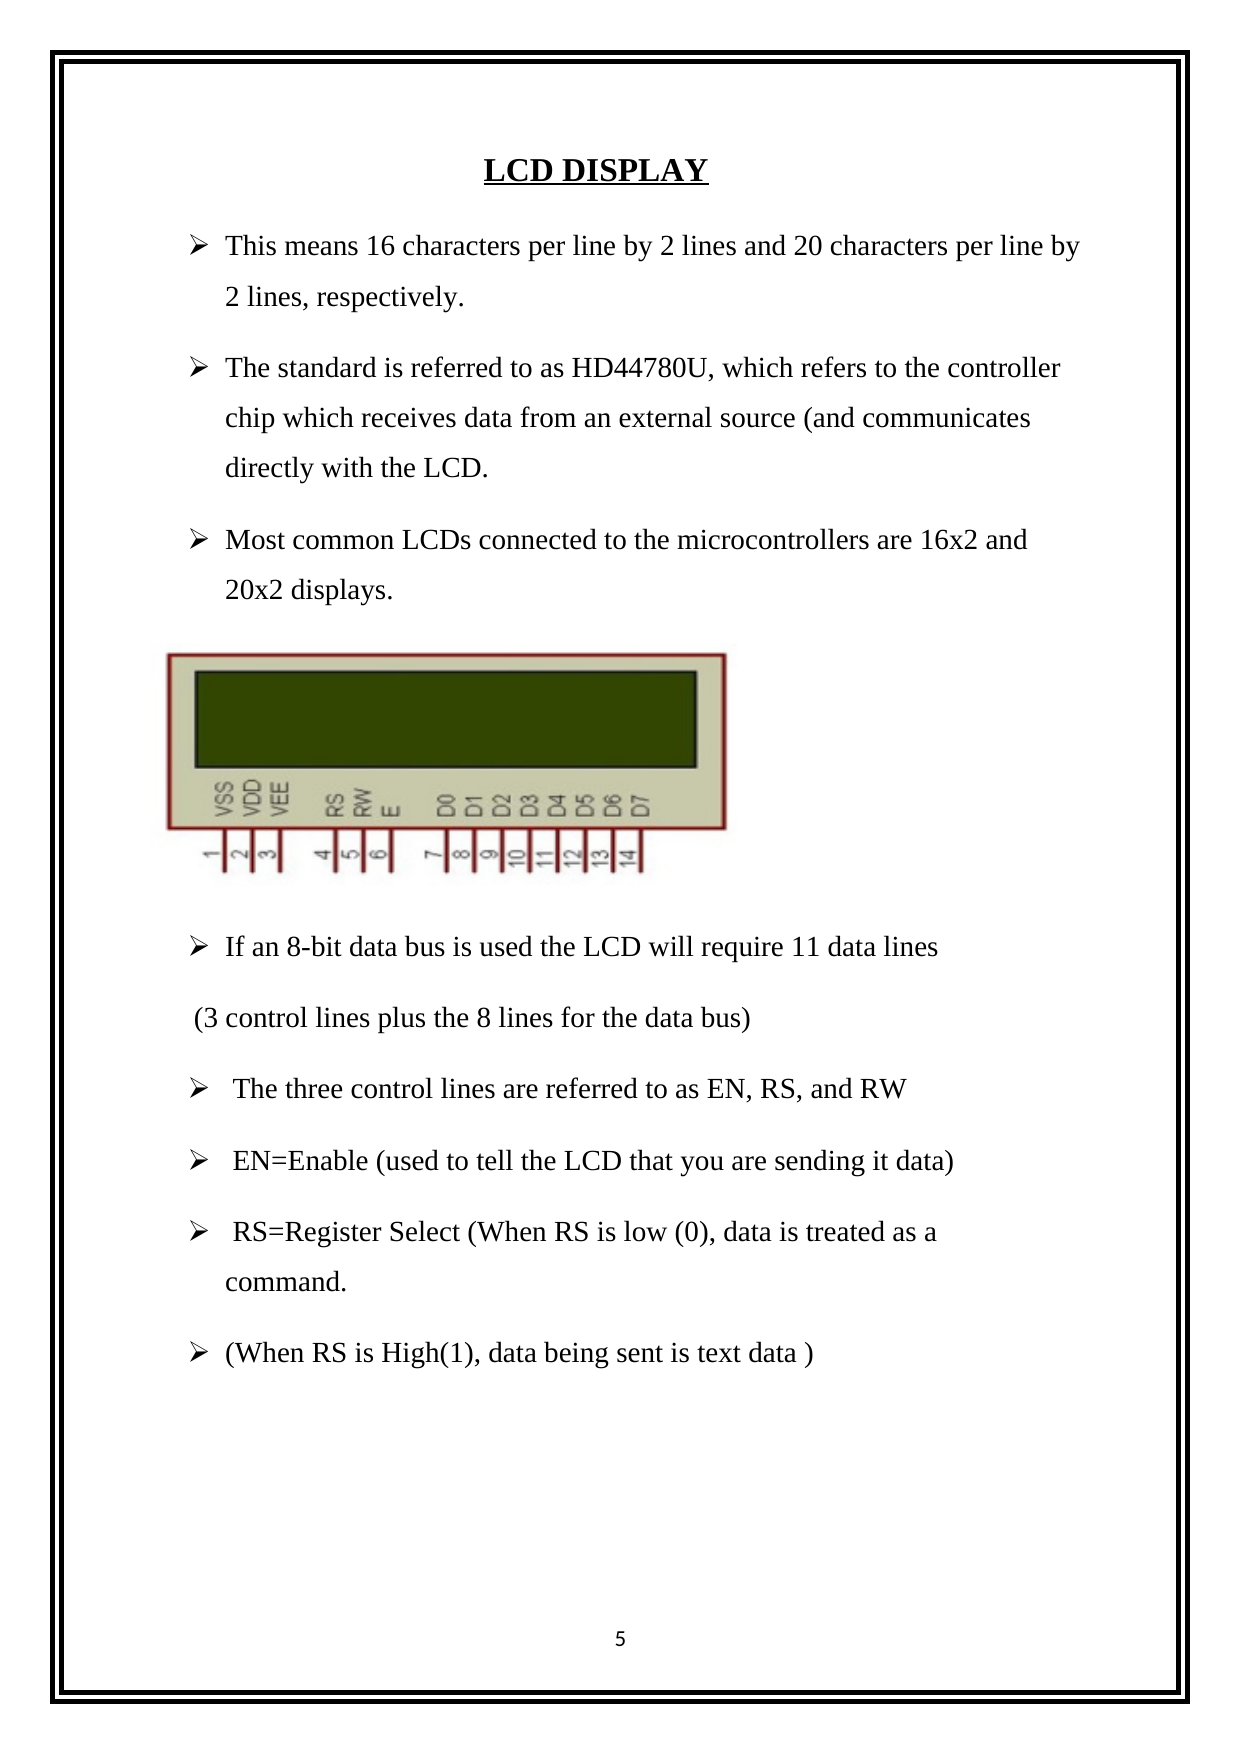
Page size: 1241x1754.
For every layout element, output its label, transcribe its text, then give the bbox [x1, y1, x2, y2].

list If an 8-bit data bus is used the LCD will require 11 data lines [187, 929, 1090, 963]
list This means 16 characters per line by 2 lines and 20 characters per line by 2 lines, respectively. [187, 228, 1090, 312]
picture [150, 643, 762, 895]
list RS=Register Select (When RS is low (0), data is treated as a command. [187, 1214, 1090, 1298]
list The three control lines are referred to as EN, RS, and RW [187, 1071, 1090, 1105]
list EN=Enable (used to tell the LCD that you are sending it data) [187, 1143, 1090, 1176]
text (3 control lines plus the 8 lines for the data bus) [150, 1000, 1090, 1034]
text LCD DISPLAY [150, 150, 1090, 188]
list Most common LCDs connected to the microcontrollers are 16x2 and 20x2 displays. [187, 522, 1090, 606]
list (When RS is High(1), data being sent is text data ) [187, 1336, 1090, 1369]
list The standard is referred to as HD44780U, which refers to the controller chip which receives data from an external source (and communicates directly with the LCD. [187, 350, 1090, 484]
